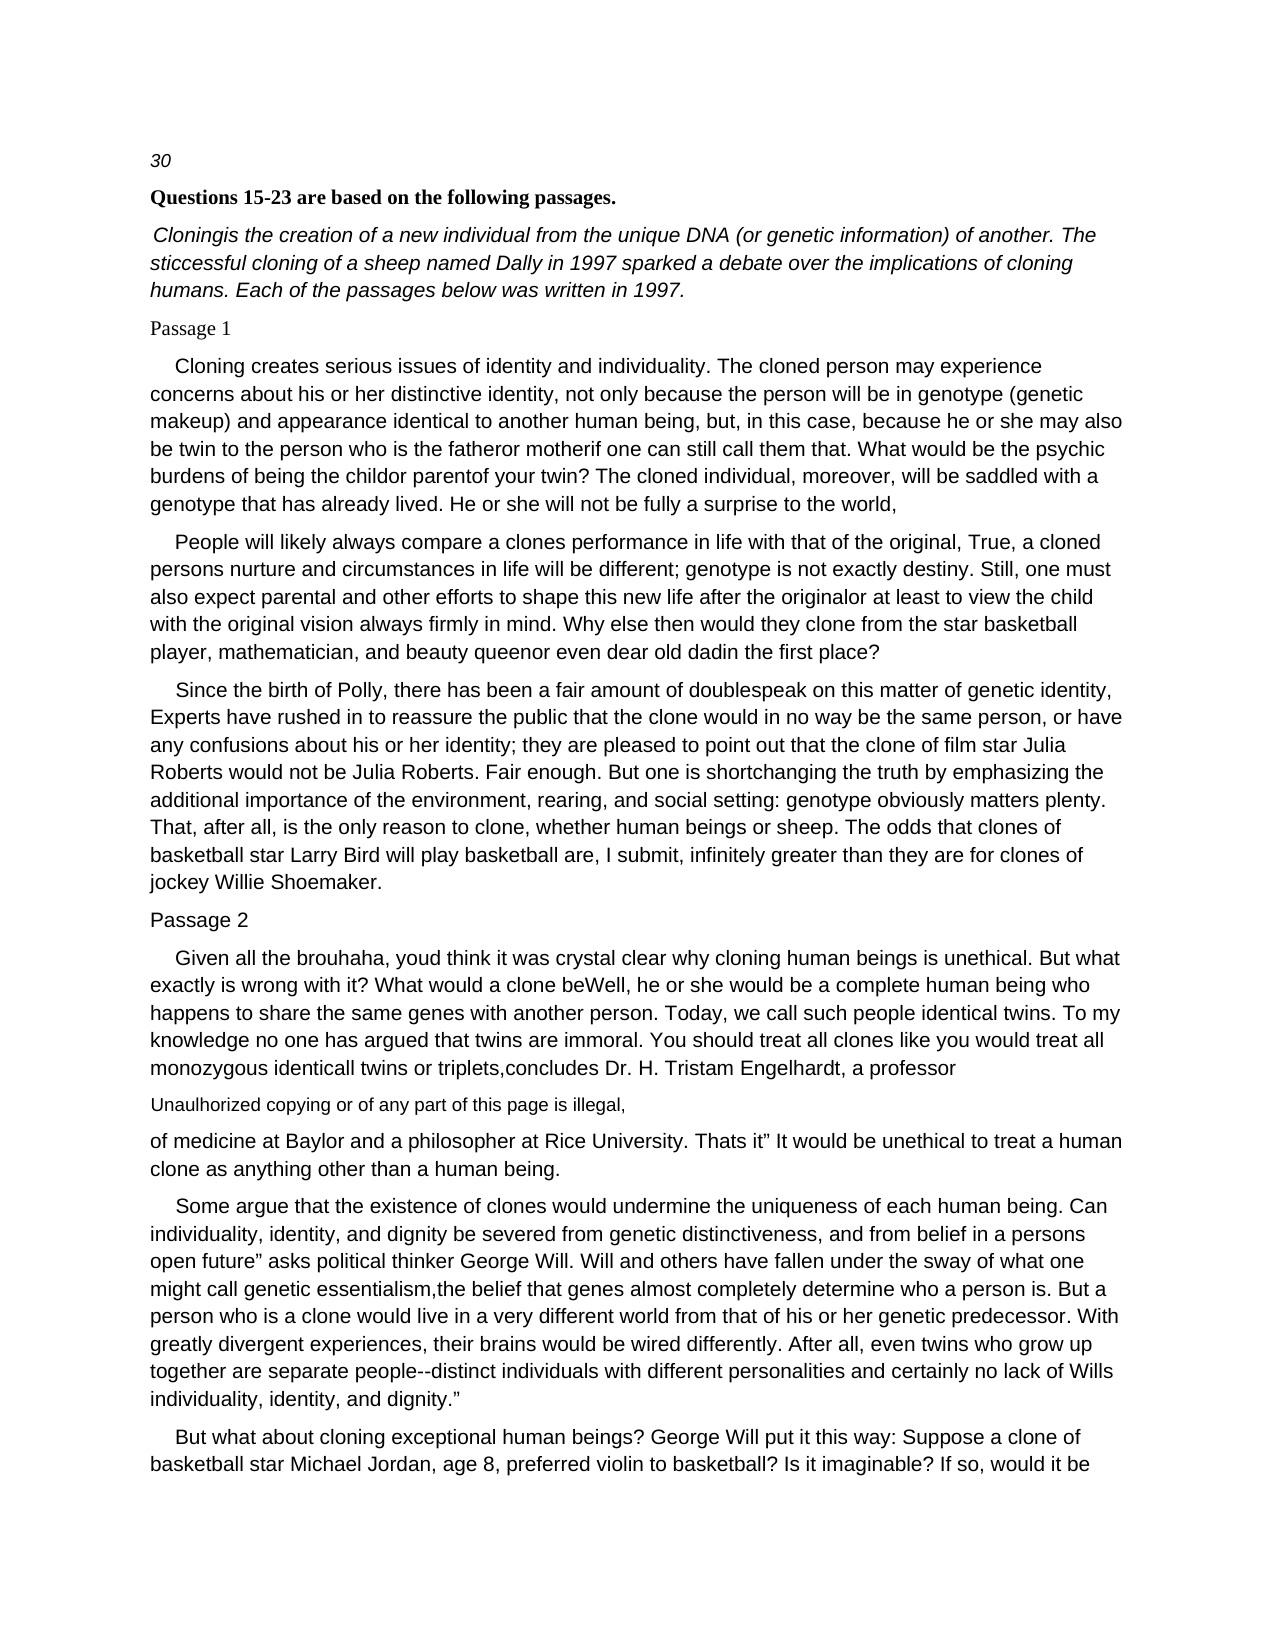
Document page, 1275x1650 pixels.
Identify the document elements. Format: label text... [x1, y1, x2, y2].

text 30 [150, 150, 1125, 172]
text Since the birth of Polly, there has been a fair amount of doublespeak on this matter of genetic identity, Experts have rushed in to reassure the public that the clone would in no way be the same person, or have any confusions about his or her identity; they are pleased to point out that the clone of film star Julia Roberts would not be Julia Roberts. Fair enough. But one is shortchanging the truth by emphasizing the additional importance of the environment, rearing, and social setting: genotype obviously matters plenty. That, after all, is the only reason to clone, whether human beings or sheep. The odds that clones of basketball star Larry Bird will play basketball are, I submit, infinitely greater than they are for clones of jockey Willie Shoemaker. [150, 677, 1125, 894]
text Passage 2 [150, 908, 1125, 932]
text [150, 1425, 1125, 1476]
text Passage 1 [150, 316, 1125, 340]
text People will likely always compare a clones performance in life with that of the original, True, a cloned persons nurture and circumstances in life will be different; genotype is not exactly destiny. Still, one must also expect parental and other efforts to shape this new life after the originalor at least to view the child with the original vision always firmly in mind. Why else then would they clone from the star basketball player, mathematician, and beauty queenor even dear old dadin the first place? [150, 529, 1125, 663]
text Cloning creates serious issues of identity and individuality. The cloned person may experience concerns about his or her distinctive identity, not only because the person will be in genotype (genetic makeup) and appearance identical to another human being, but, in this case, because he or she may also be twin to the person who is the fatheror motherif one can still call them that. What would be the psychic burdens of being the childor parentof your twin? The cloned individual, moreover, will be saddled with a genotype that has already lived. He or she will not be fully a surprise to the world, [150, 354, 1125, 516]
text of medicine at Baylor and a philosopher at Rice University. Thats it” It would be unethical to treat a human clone as anything other than a human being. [150, 1129, 1125, 1180]
text Unaulhorized copying or of any part of this page is illegal, [150, 1094, 1125, 1115]
text Given all the brouhaha, youd think it was crystal clear why cloning human beings is unethical. But what exactly is wrong with it? What would a clone beWell, he or she would be a complete human being who happens to share the same genes with another person. Today, we call such people identical twins. To my knowledge no one has argued that twins are immoral. You should treat all clones like you would treat all monozygous identicall twins or triplets,concludes Dr. H. Tristam Engelhardt, a professor [150, 946, 1125, 1080]
text Questions 15-23 are based on the following passages. [150, 185, 1125, 209]
text Some argue that the existence of clones would undermine the uniqueness of each human being. Can individuality, identity, and dignity be severed from genetic distinctiveness, and from belief in a persons open future” asks political thinker George Will. Will and others have fallen under the sway of what one might call genetic essentialism,the belief that genes almost completely determine who a person is. But a person who is a clone would live in a very different world from that of his or her genetic predecessor. With greatly divergent experiences, their brains would be wired differently. After all, even twins who grow up together are separate people--distinct individuals with different personalities and certainly no lack of Wills individuality, identity, and dignity.” [150, 1194, 1125, 1411]
text Cloningis the creation of a new individual from the unique DNA (or genetic information) of another. The sticcessful cloning of a sheep named Dally in 1997 sparked a debate over the implications of cloning humans. Each of the passages below was written in 1997. [150, 223, 1125, 302]
